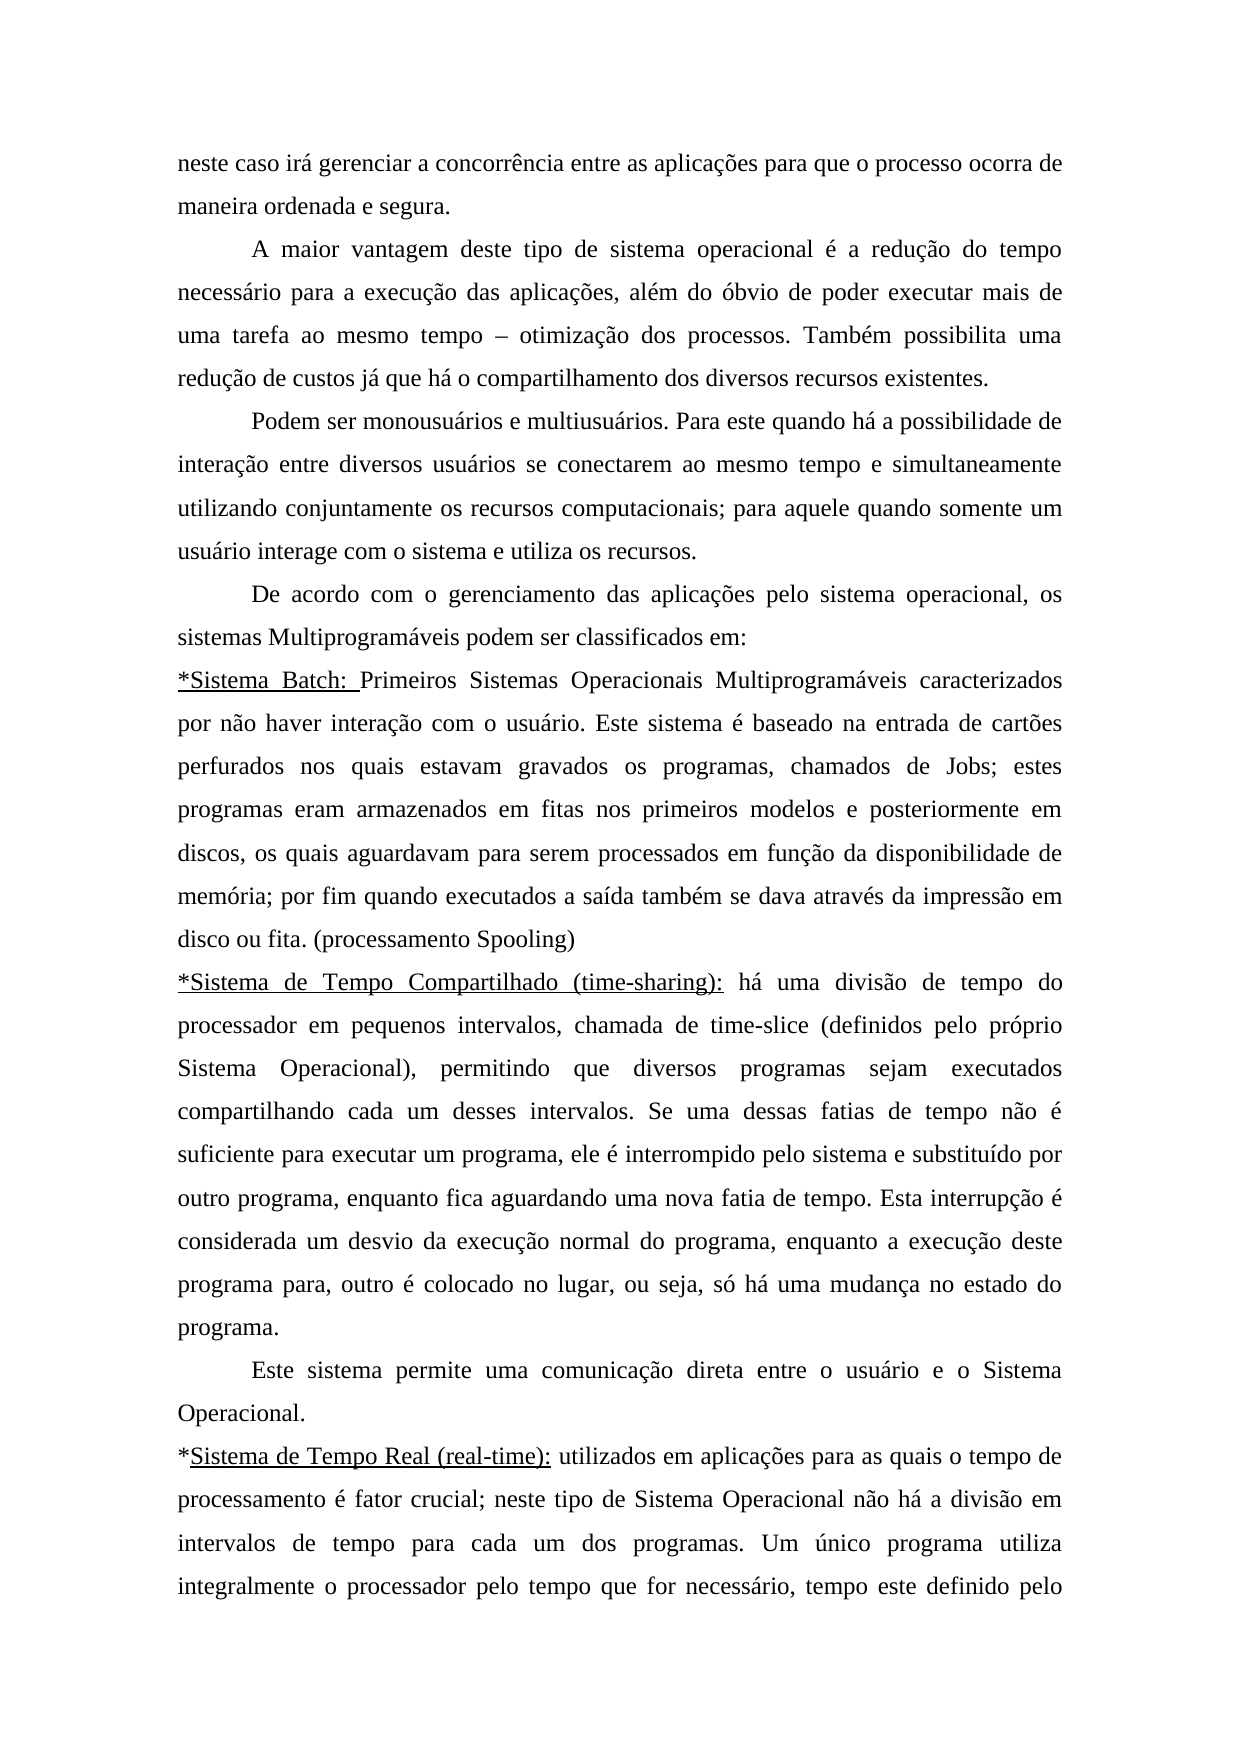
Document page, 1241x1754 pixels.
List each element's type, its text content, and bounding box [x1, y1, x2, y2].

text Podem ser monousuários e multiusuários. Para este quando há a possibilidade de interação entre diversos usuários se conectarem ao mesmo tempo e simultaneamente utilizando conjuntamente os recursos computacionais; para aquele quando somente um usuário interage com o sistema e utiliza os recursos. [177, 406, 1063, 564]
text *Sistema Batch: Primeiros Sistemas Operacionais Multiprogramáveis caracterizados por não haver interação com o usuário. Este sistema é baseado na entrada de cartões perfurados nos quais estavam gravados os programas, chamados de Jobs; estes programas eram armazenados em fitas nos primeiros modelos e posteriormente em discos, os quais aguardavam para serem processados em função da disponibilidade de memória; por fim quando executados a saída também se dava através da impressão em disco ou fita. (processamento Spooling) [177, 665, 1063, 953]
text A maior vantagem deste tipo de sistema operacional é a redução do tempo necessário para a execução das aplicações, além do óbvio de poder executar mais de uma tarefa ao mesmo tempo – otimização dos processos. Também possibilita uma redução de custos já que há o compartilhamento dos diversos recursos existentes. [177, 234, 1063, 392]
text Este sistema permite uma comunicação direta entre o usuário e o Sistema Operacional. [177, 1355, 1063, 1427]
text De acordo com o gerenciamento das aplicações pelo sistema operacional, os sistemas Multiprogramáveis podem ser classificados em: [177, 579, 1063, 651]
text *Sistema de Tempo Compartilhado (time-sharing): há uma divisão de tempo do processador em pequenos intervalos, chamada de time-slice (definidos pelo próprio Sistema Operacional), permitindo que diversos programas sejam executados compartilhando cada um desses intervalos. Se uma dessas fatias de tempo não é suficiente para executar um programa, ele é interrompido pelo sistema e substituído por outro programa, enquanto fica aguardando uma nova fatia de tempo. Esta interrupção é considerada um desvio da execução normal do programa, enquanto a execução deste programa para, outro é colocado no lugar, ou seja, só há uma mudança no estado do programa. [177, 967, 1063, 1341]
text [177, 148, 1063, 219]
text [177, 1441, 1063, 1599]
